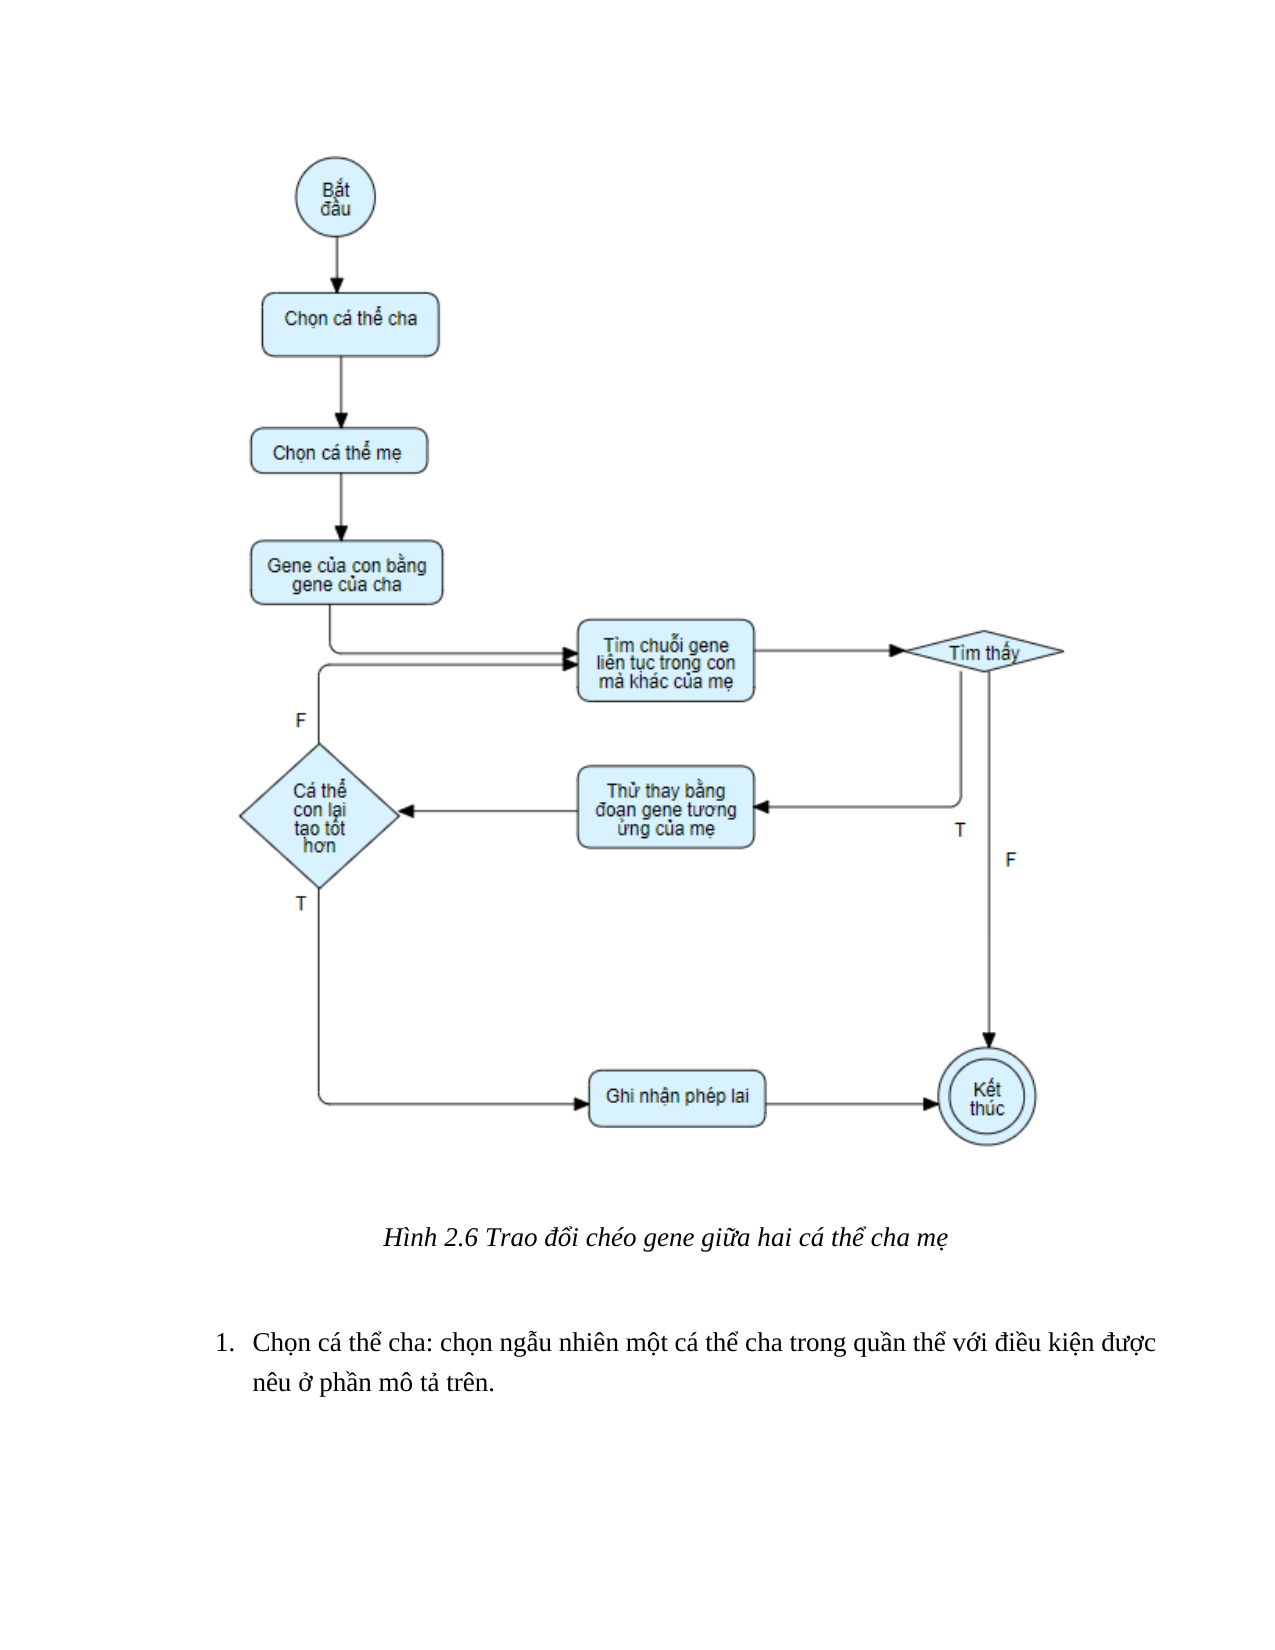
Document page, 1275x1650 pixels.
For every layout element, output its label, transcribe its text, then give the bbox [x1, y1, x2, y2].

list Chọn cá thể cha: chọn ngẫu nhiên một cá thể cha trong quần thể với điều kiện được nêu ở phần mô tả trên. [215, 1326, 1157, 1398]
picture [226, 147, 1108, 1200]
